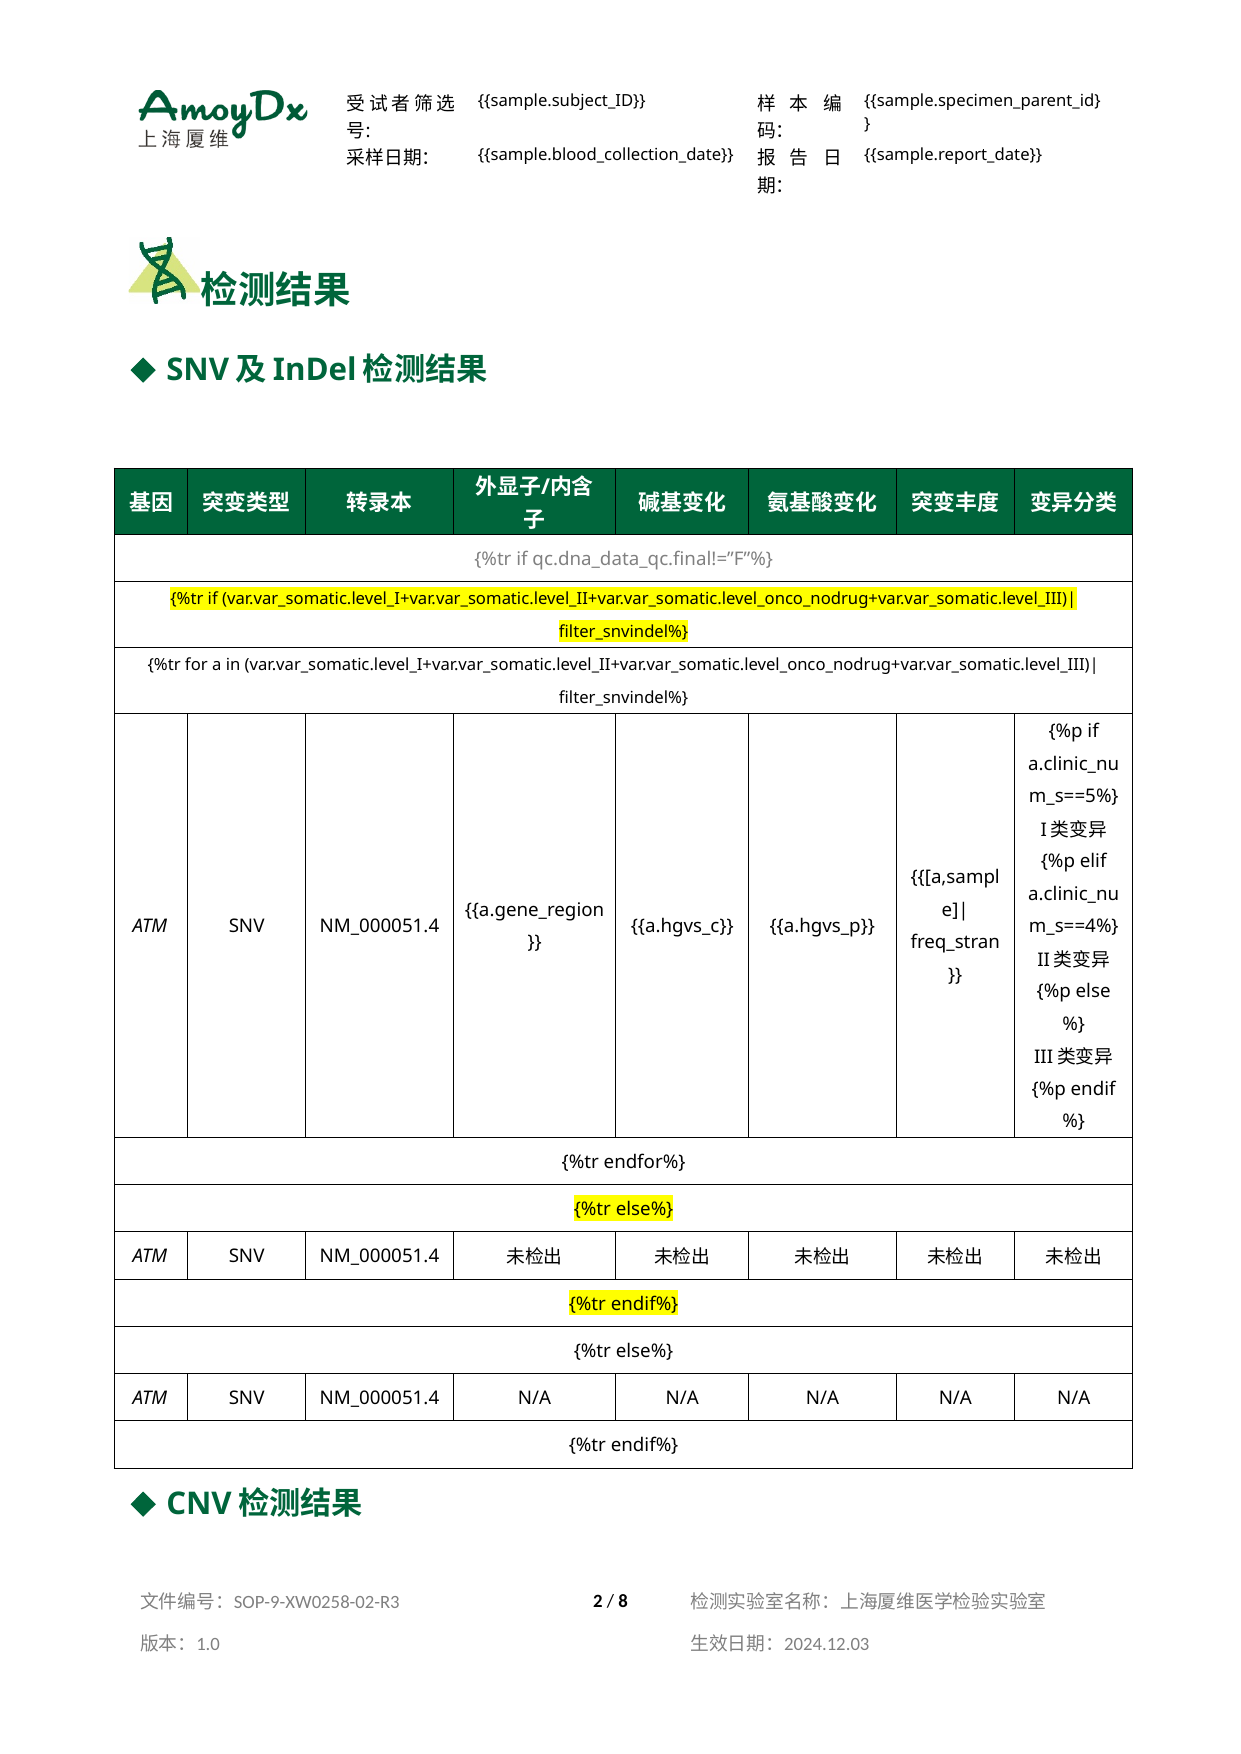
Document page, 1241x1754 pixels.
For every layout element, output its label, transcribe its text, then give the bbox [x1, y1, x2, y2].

table_cell {%tr else%} [115, 1327, 1132, 1373]
table_header 突变类型 [188, 469, 305, 534]
table_cell {{a.hgvs_c}} [616, 714, 748, 1137]
text 检测结果 [128, 237, 1133, 334]
table_cell {{[a,sample]|freq_stran}} [897, 714, 1014, 1137]
table_cell {%tr for a in (var.var_somatic.level_I+var.var_somatic.level_II+var.var_somatic.level_onco_nodrug+var.var_somatic.level_III)|filter_snvindel%} [115, 648, 1132, 713]
picture [138, 90, 308, 148]
table_cell {%tr if qc.dna_data_qc.final!=”F”%} [115, 535, 1132, 581]
table_cell NM_000051.4 [306, 714, 453, 1137]
table_cell ATM [115, 1232, 187, 1278]
table_cell 未检出 [1015, 1232, 1132, 1278]
table_cell {%tr endif%} [115, 1280, 1132, 1326]
table_header 突变丰度 [897, 469, 1014, 534]
table_cell SNV [188, 714, 305, 1137]
table_cell ATM [115, 714, 187, 1137]
picture [128, 237, 201, 304]
table_cell N/A [1015, 1374, 1132, 1420]
table_cell ATM [115, 1374, 187, 1420]
table_cell 未检出 [749, 1232, 896, 1278]
table_header 碱基变化 [616, 469, 748, 534]
table_cell N/A [616, 1374, 748, 1420]
table_header 变异分类 [1015, 469, 1132, 534]
table_cell {%tr if (var.var_somatic.level_I+var.var_somatic.level_II+var.var_somatic.level_onco_nodrug+var.var_somatic.level_III)|filter_snvindel%} [115, 582, 1132, 647]
table_cell 未检出 [454, 1232, 615, 1278]
table_cell {%tr else%} [115, 1185, 1132, 1231]
table_header 转录本 [306, 469, 453, 534]
table_cell NM_000051.4 [306, 1232, 453, 1278]
table_cell 未检出 [897, 1232, 1014, 1278]
table_cell {%p if a.clinic_num_s==5%} I类变异 {%p elif a.clinic_num_s==4%} II类变异 {%p else%} III类变异 {%p endif%} [1015, 714, 1132, 1137]
table_cell {{a.gene_region}} [454, 714, 615, 1137]
list CNV检测结果 [128, 1469, 1118, 1534]
table_cell {{a.hgvs_p}} [749, 714, 896, 1137]
table_cell {%tr endfor%} [115, 1138, 1132, 1184]
table_cell N/A [749, 1374, 896, 1420]
table_cell NM_000051.4 [306, 1374, 453, 1420]
table_cell {%tr endif%} [115, 1421, 1132, 1468]
table_cell SNV [188, 1374, 305, 1420]
list SNV及InDel检测结果 [128, 334, 1118, 399]
table_header 外显子/内含子 [454, 469, 615, 534]
table_cell N/A [454, 1374, 615, 1420]
table_cell SNV [188, 1232, 305, 1278]
table_cell N/A [897, 1374, 1014, 1420]
table_header 氨基酸变化 [749, 469, 896, 534]
table_header 基因 [115, 469, 187, 534]
table_cell 未检出 [616, 1232, 748, 1278]
